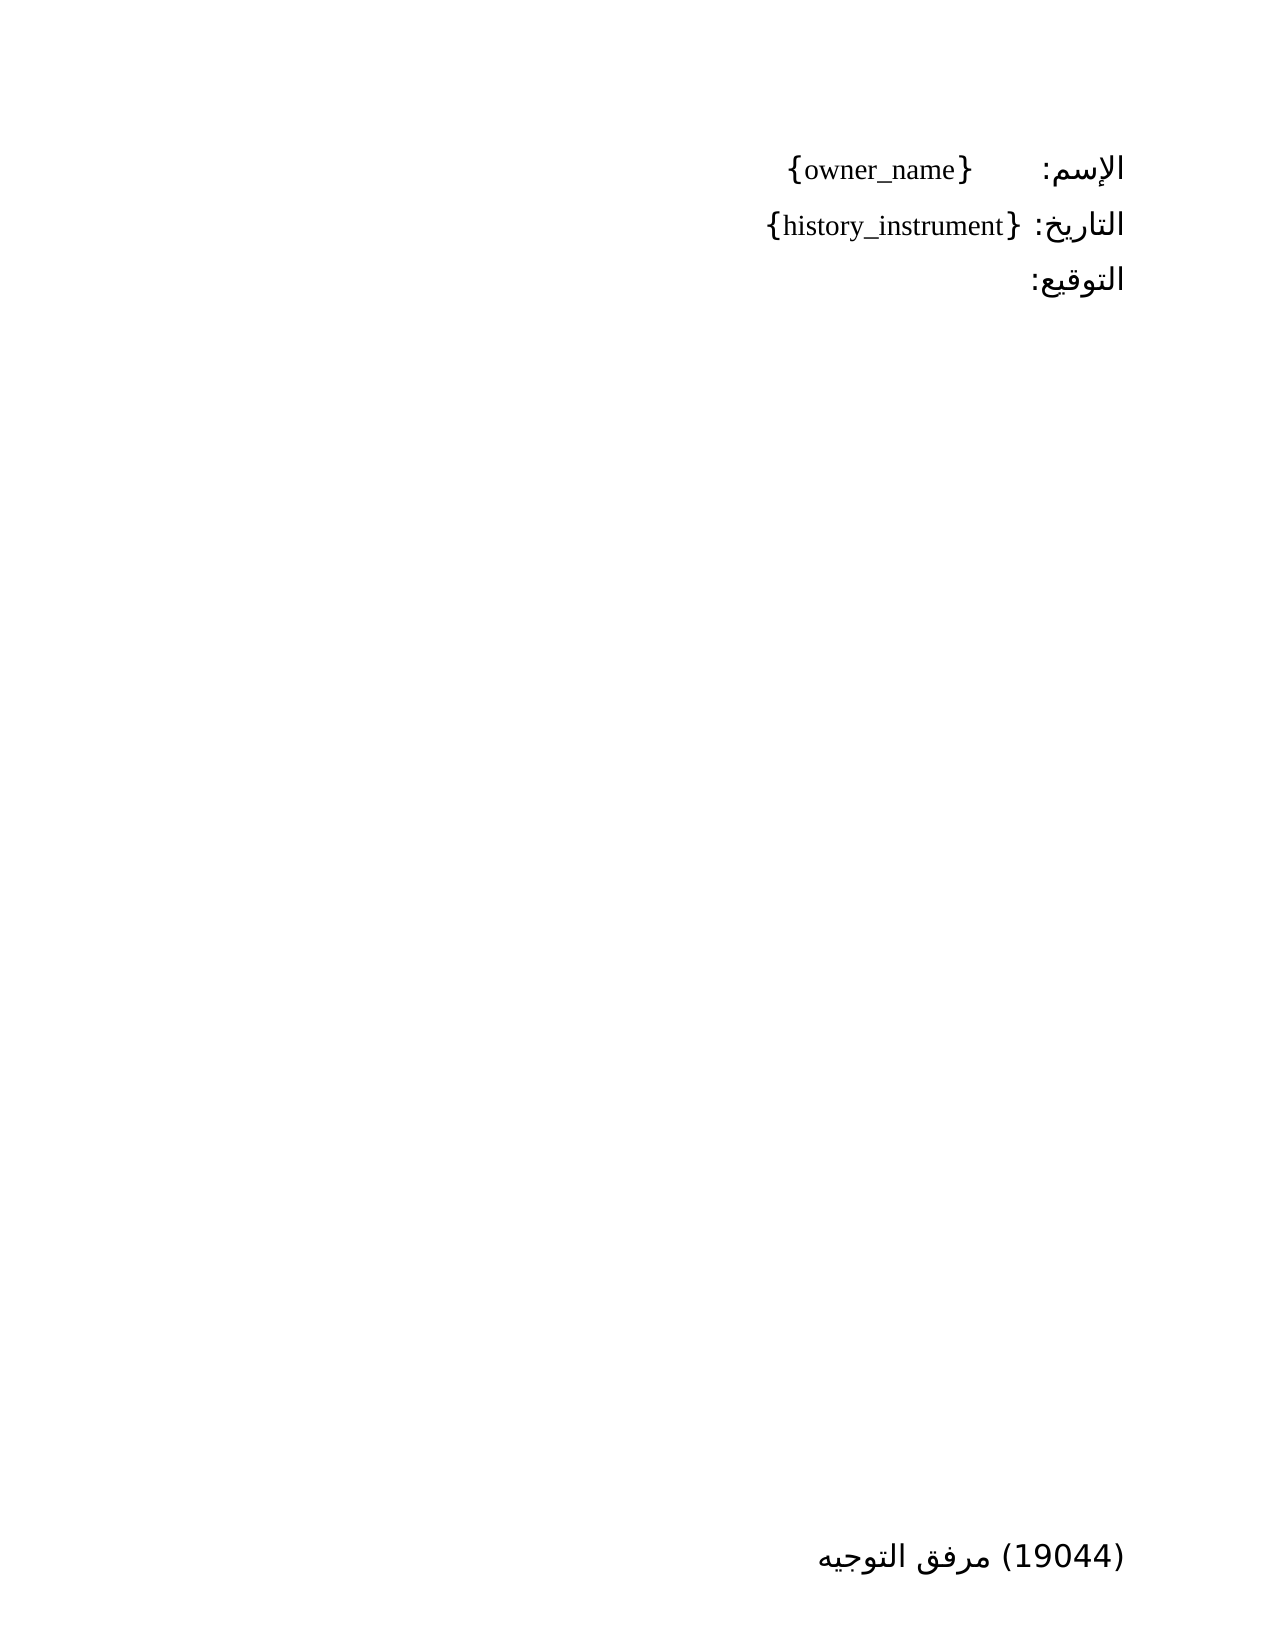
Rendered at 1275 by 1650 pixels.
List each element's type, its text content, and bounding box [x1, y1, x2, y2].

text الإسم: {owner_name} [150, 150, 1125, 186]
text التاريخ: {history_instrument} [150, 206, 1125, 242]
text التوقيع: [150, 262, 1125, 298]
